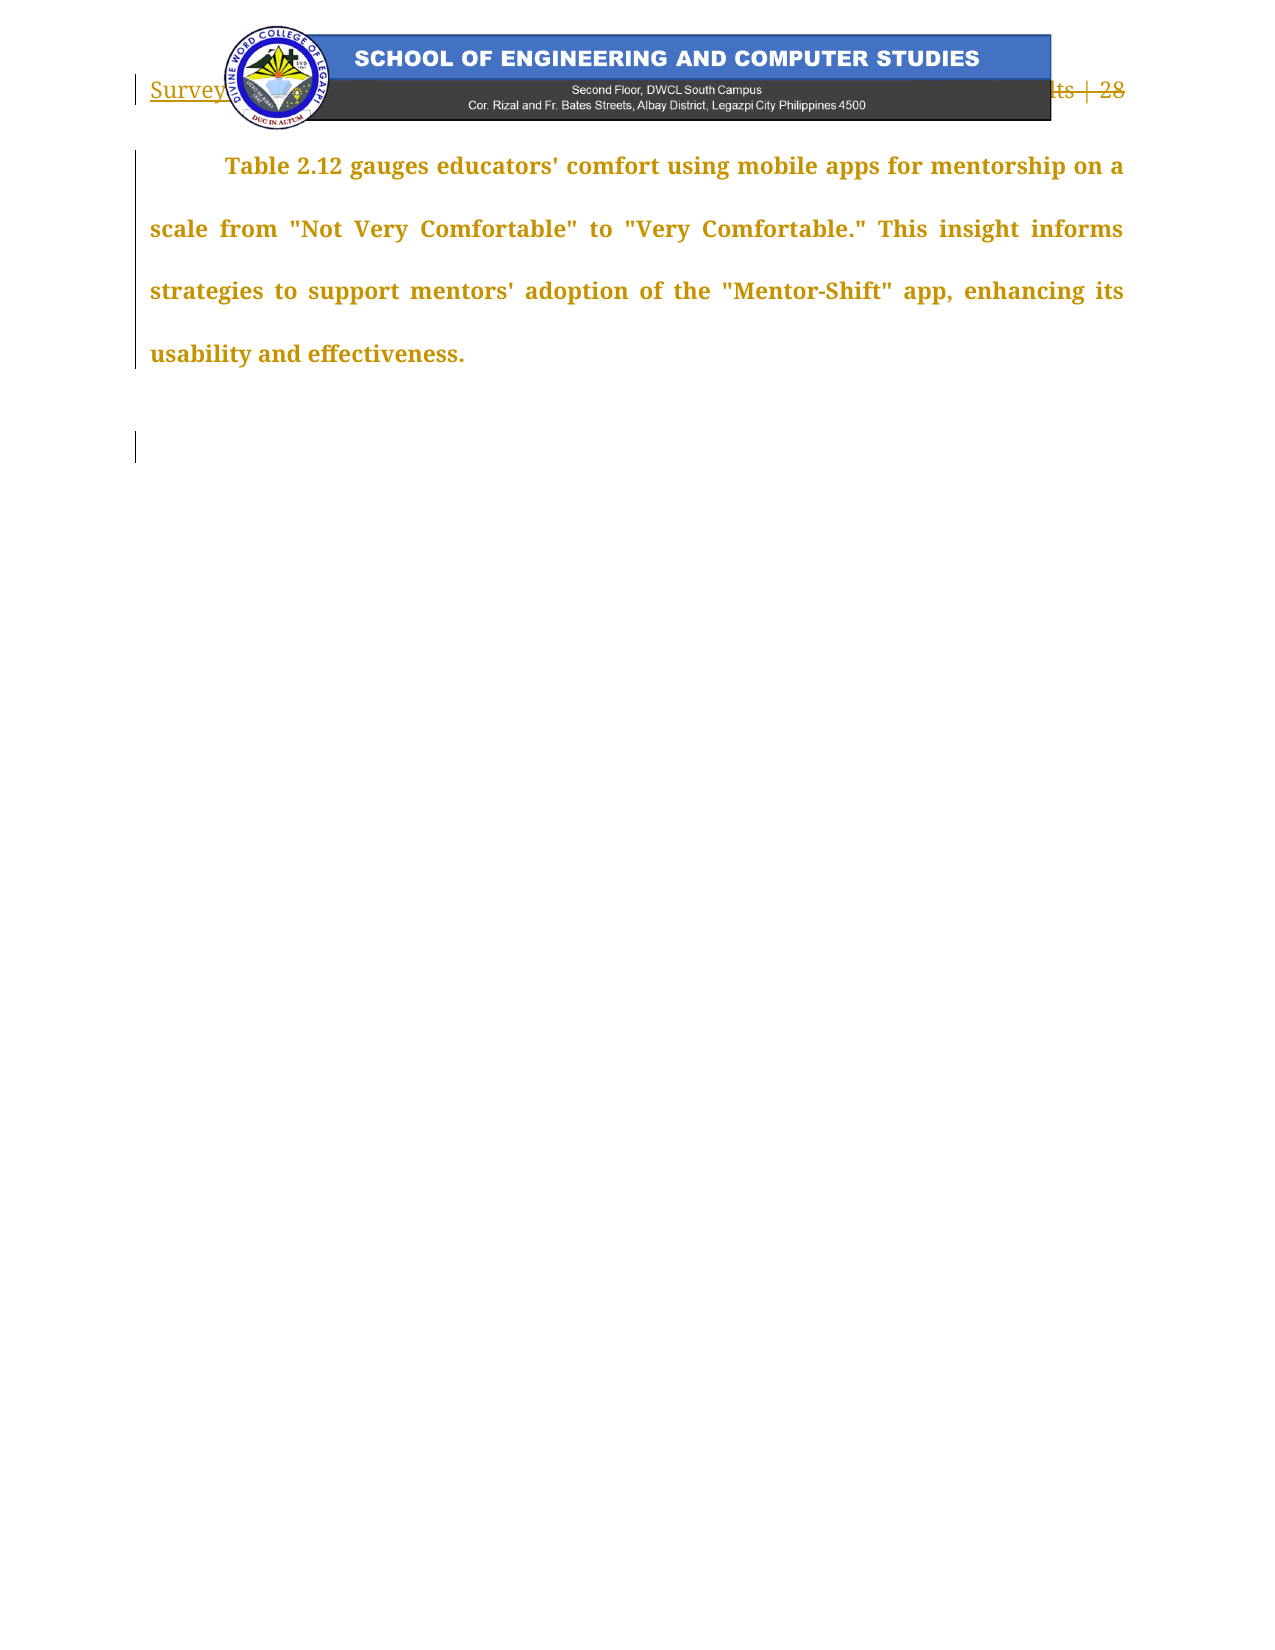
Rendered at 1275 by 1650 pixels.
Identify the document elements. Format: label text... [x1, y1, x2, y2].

picture [221, 23, 1052, 132]
text Table 2.12 gauges educators' comfort using mobile apps for mentorship on a scale from "Not Very Comfortable" to "Very Comfortable." This insight informs strategies to support mentors' adoption of the "Mentor-Shift" app, enhancing its usability and effectiveness. [150, 150, 1125, 369]
